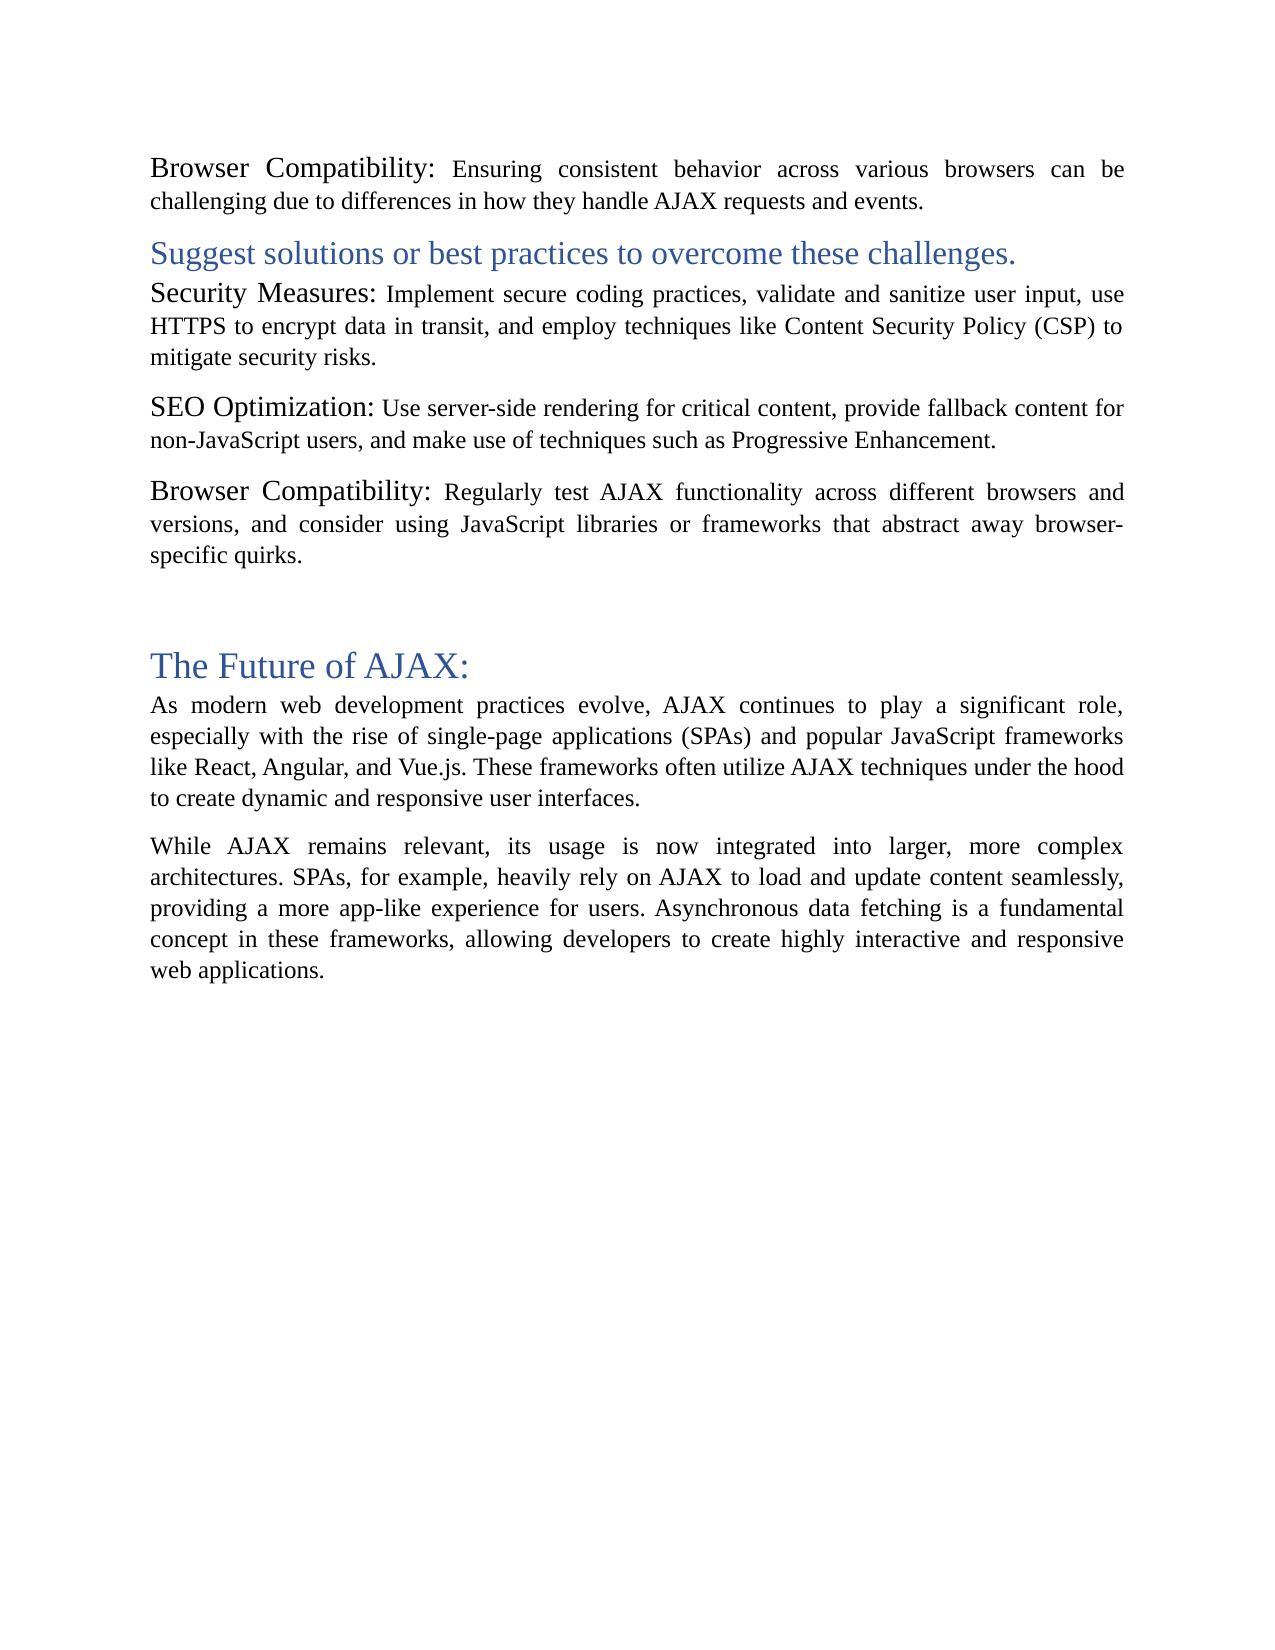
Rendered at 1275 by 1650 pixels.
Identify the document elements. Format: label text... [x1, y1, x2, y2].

text Security Measures: Implement secure coding practices, validate and sanitize user input, use HTTPS to encrypt data in transit, and employ techniques like Content Security Policy (CSP) to mitigate security risks. [150, 275, 1125, 371]
text Browser Compatibility: Ensuring consistent behavior across various browsers can be challenging due to differences in how they handle AJAX requests and events. [150, 150, 1125, 214]
text Browser Compatibility: Regularly test AJAX functionality across different browsers and versions, and consider using JavaScript libraries or frameworks that abstract away browser-specific quirks. [150, 473, 1125, 569]
subtitle Suggest solutions or best practices to overcome these challenges. [150, 233, 1125, 272]
text As modern web development practices evolve, AJAX continues to play a significant role, especially with the rise of single-page applications (SPAs) and popular JavaScript frameworks like React, Angular, and Vue.js. These frameworks often utilize AJAX techniques under the hood to create dynamic and responsive user interfaces. [150, 690, 1125, 812]
text While AJAX remains relevant, its usage is now integrated into larger, more complex architectures. SPAs, for example, heavily rely on AJAX to load and update content seamlessly, providing a more app-like experience for users. Asynchronous data fetching is a fundamental concept in these frameworks, allowing developers to create highly interactive and responsive web applications. [150, 831, 1125, 984]
subtitle The Future of AJAX: [150, 644, 1125, 687]
text SEO Optimization: Use server-side rendering for critical content, provide fallback content for non-JavaScript users, and make use of techniques such as Progressive Enhancement. [150, 389, 1125, 454]
